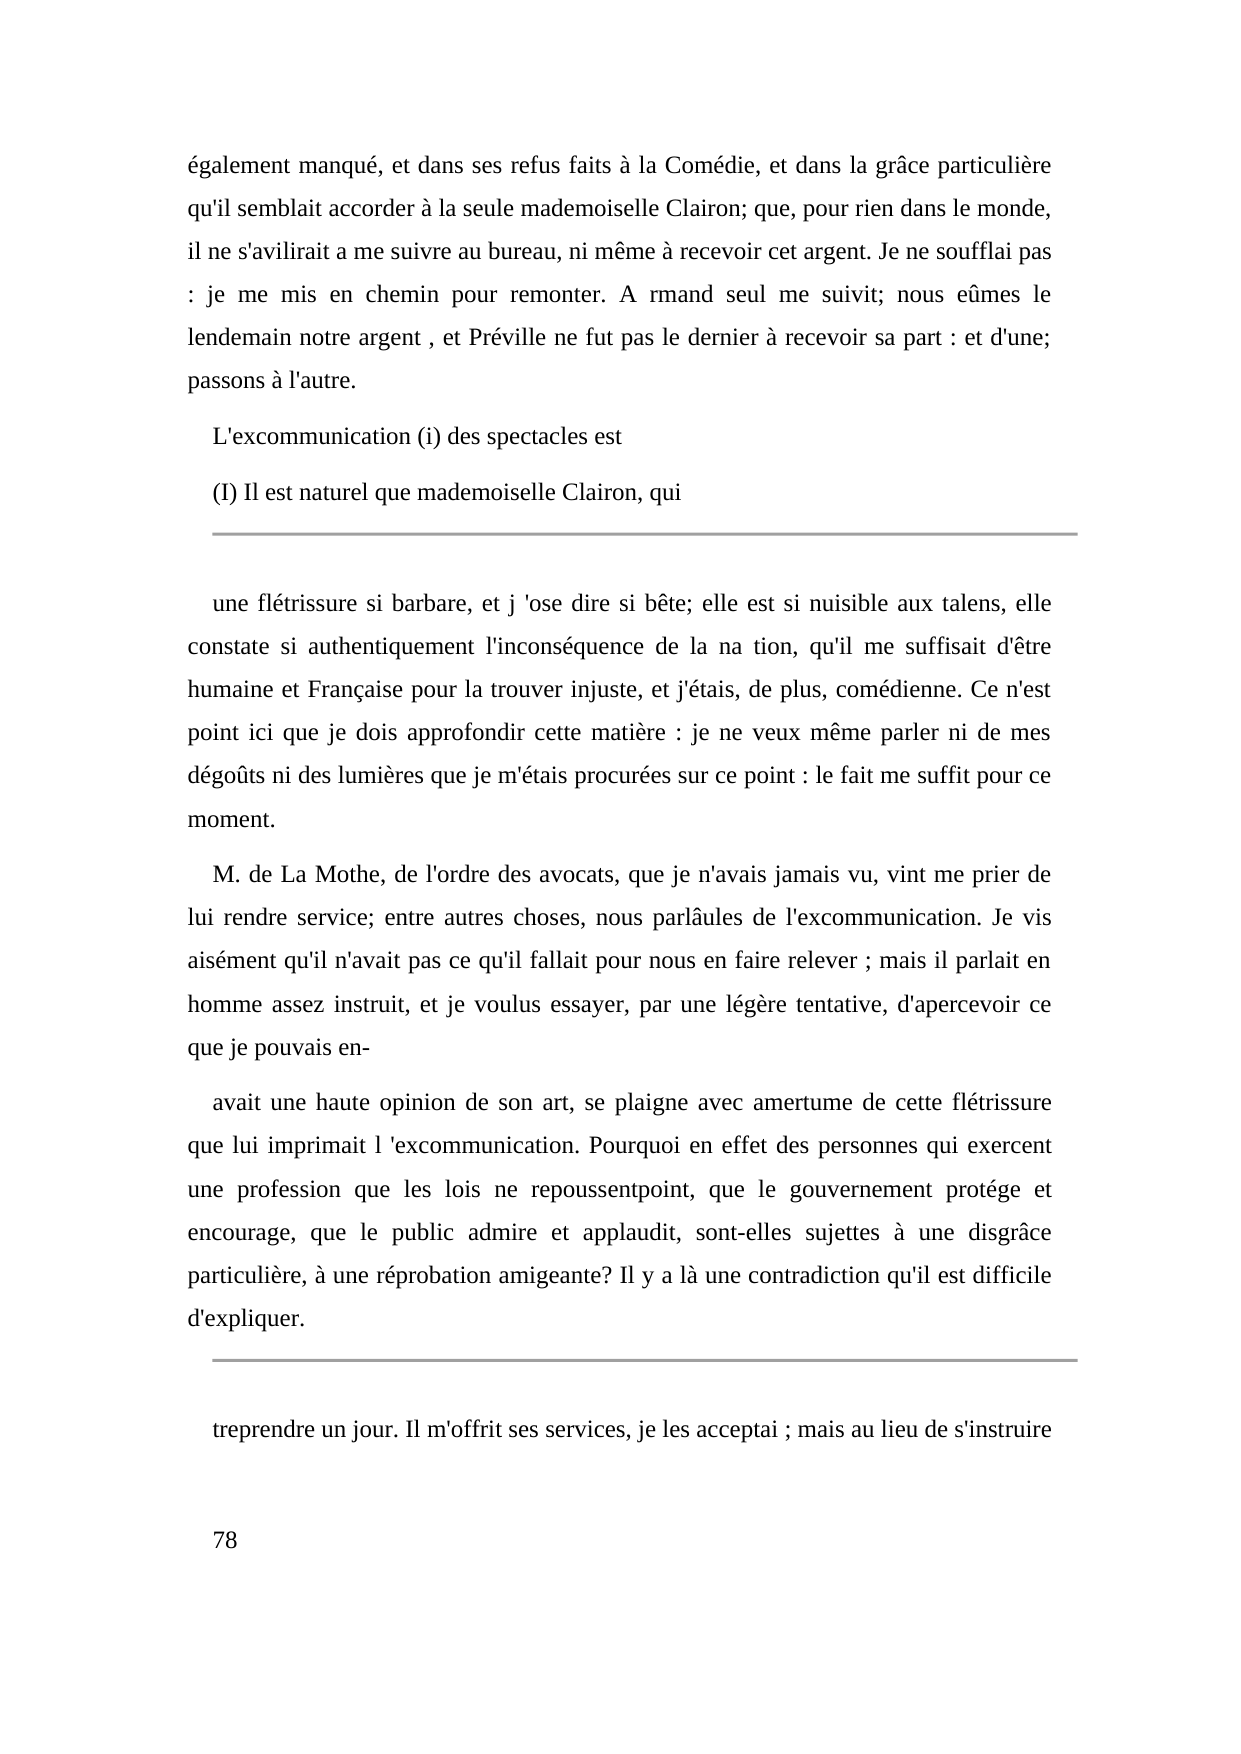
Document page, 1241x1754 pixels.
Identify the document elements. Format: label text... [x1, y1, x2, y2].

text L'excommunication (i) des spectacles est [187, 421, 1053, 450]
text avait une haute opinion de son art, se plaigne avec amertume de cette flétrissure que lui imprimait l 'excommunication. Pourquoi en effet des personnes qui exercent une profession que les lois ne repoussentpoint, que le gouvernement protége et encourage, que le public admire et applaudit, sont-elles sujettes à une disgrâce particulière, à une réprobation amigeante? Il y a là une contradiction qu'il est difficile d'expliquer. [187, 1087, 1053, 1332]
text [187, 150, 1053, 394]
text une flétrissure si barbare, et j 'ose dire si bête; elle est si nuisible aux talens, elle constate si authentiquement l'inconséquence de la na tion, qu'il me suffisait d'être humaine et Française pour la trouver injuste, et j'étais, de plus, comédienne. Ce n'est point ici que je dois approfondir cette matière : je ne veux même parler ni de mes dégoûts ni des lumières que je m'étais procurées sur ce point : le fait me suffit pour ce moment. [187, 588, 1053, 832]
text M. de La Mothe, de l'ordre des avocats, que je n'avais jamais vu, vint me prier de lui rendre service; entre autres choses, nous parlâules de l'excommunication. Je vis aisément qu'il n'avait pas ce qu'il fallait pour nous en faire relever ; mais il parlait en homme assez instruit, et je voulus essayer, par une légère tentative, d'apercevoir ce que je pouvais en- [187, 859, 1053, 1061]
text (I) Il est naturel que mademoiselle Clairon, qui [187, 477, 1053, 506]
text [187, 1414, 1053, 1443]
